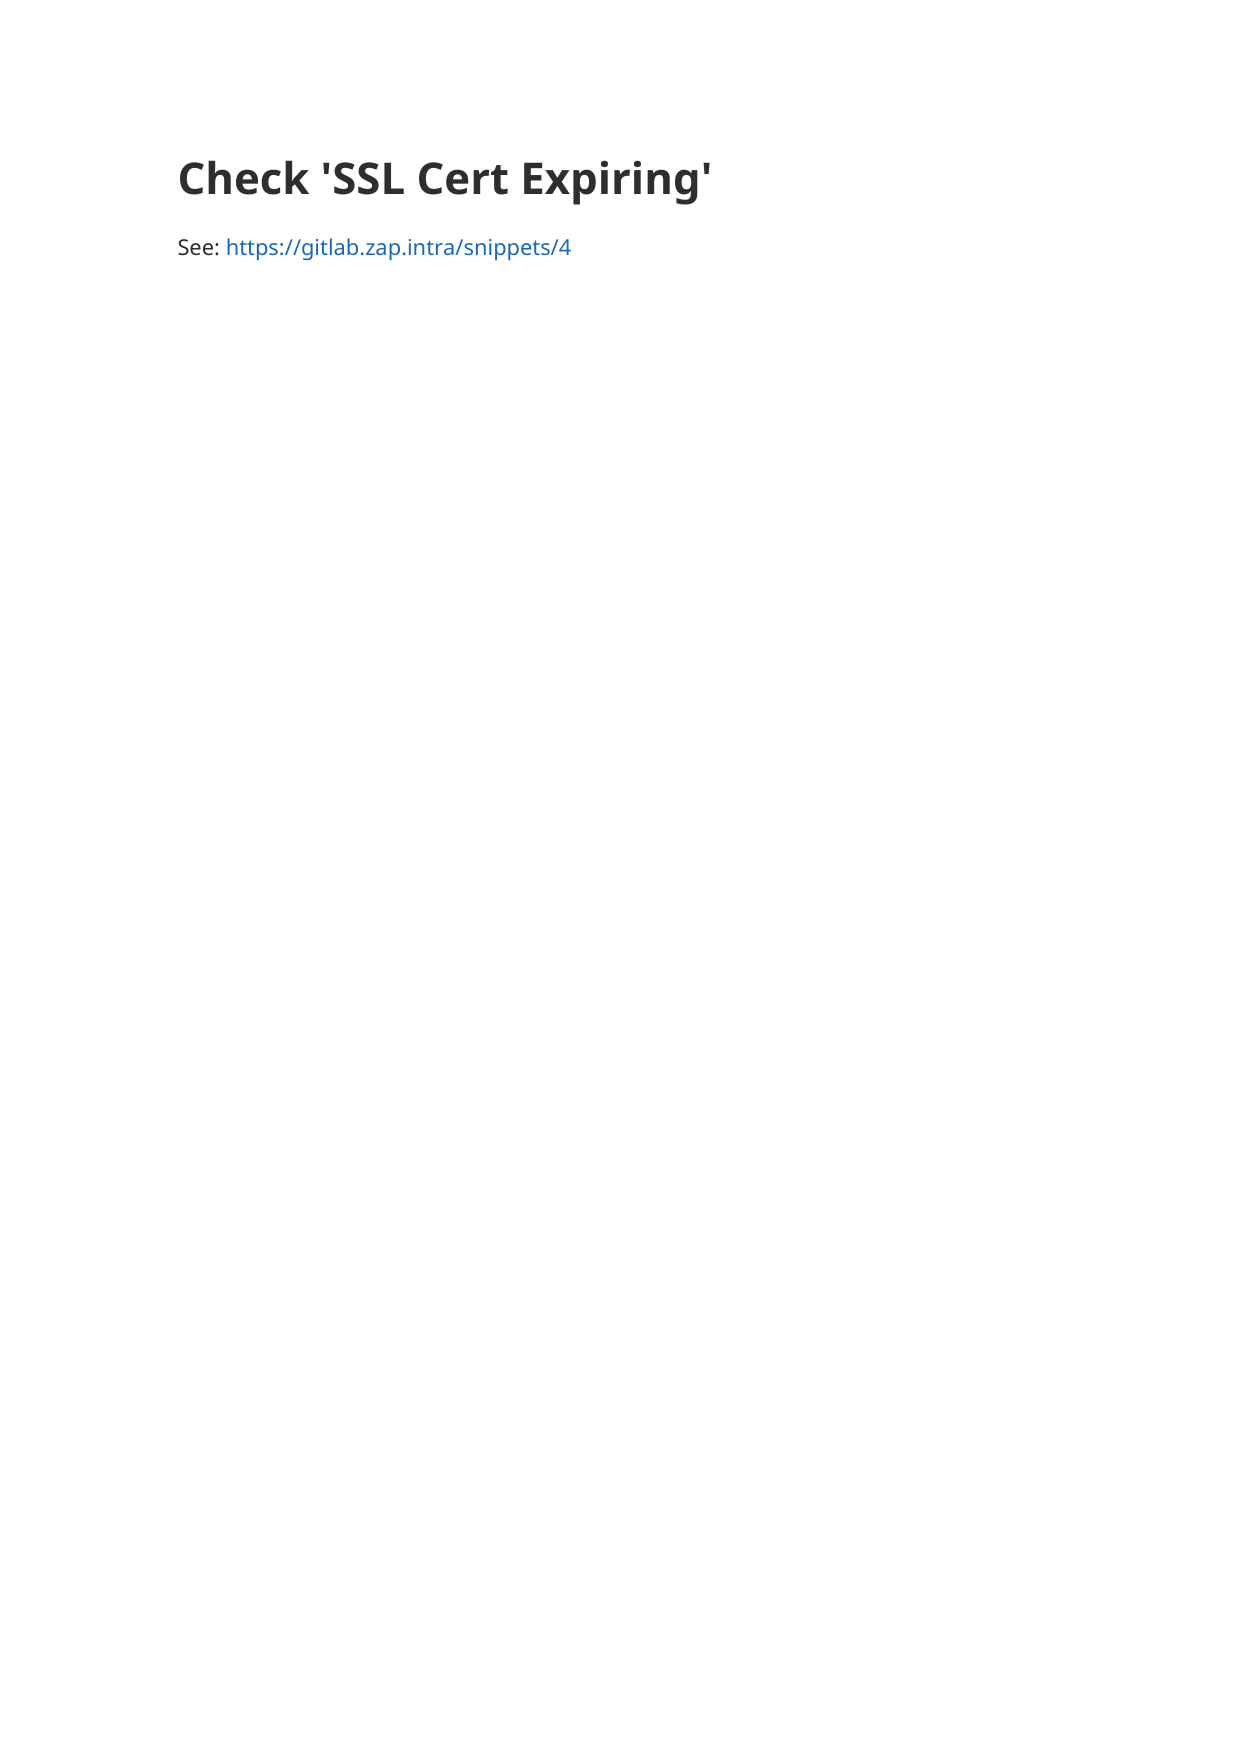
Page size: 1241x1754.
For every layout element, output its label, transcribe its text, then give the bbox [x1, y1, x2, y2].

text See: https://gitlab.zap.intra/snippets/4 [177, 232, 1063, 262]
subtitle Check 'SSL Cert Expiring' [177, 148, 1063, 207]
